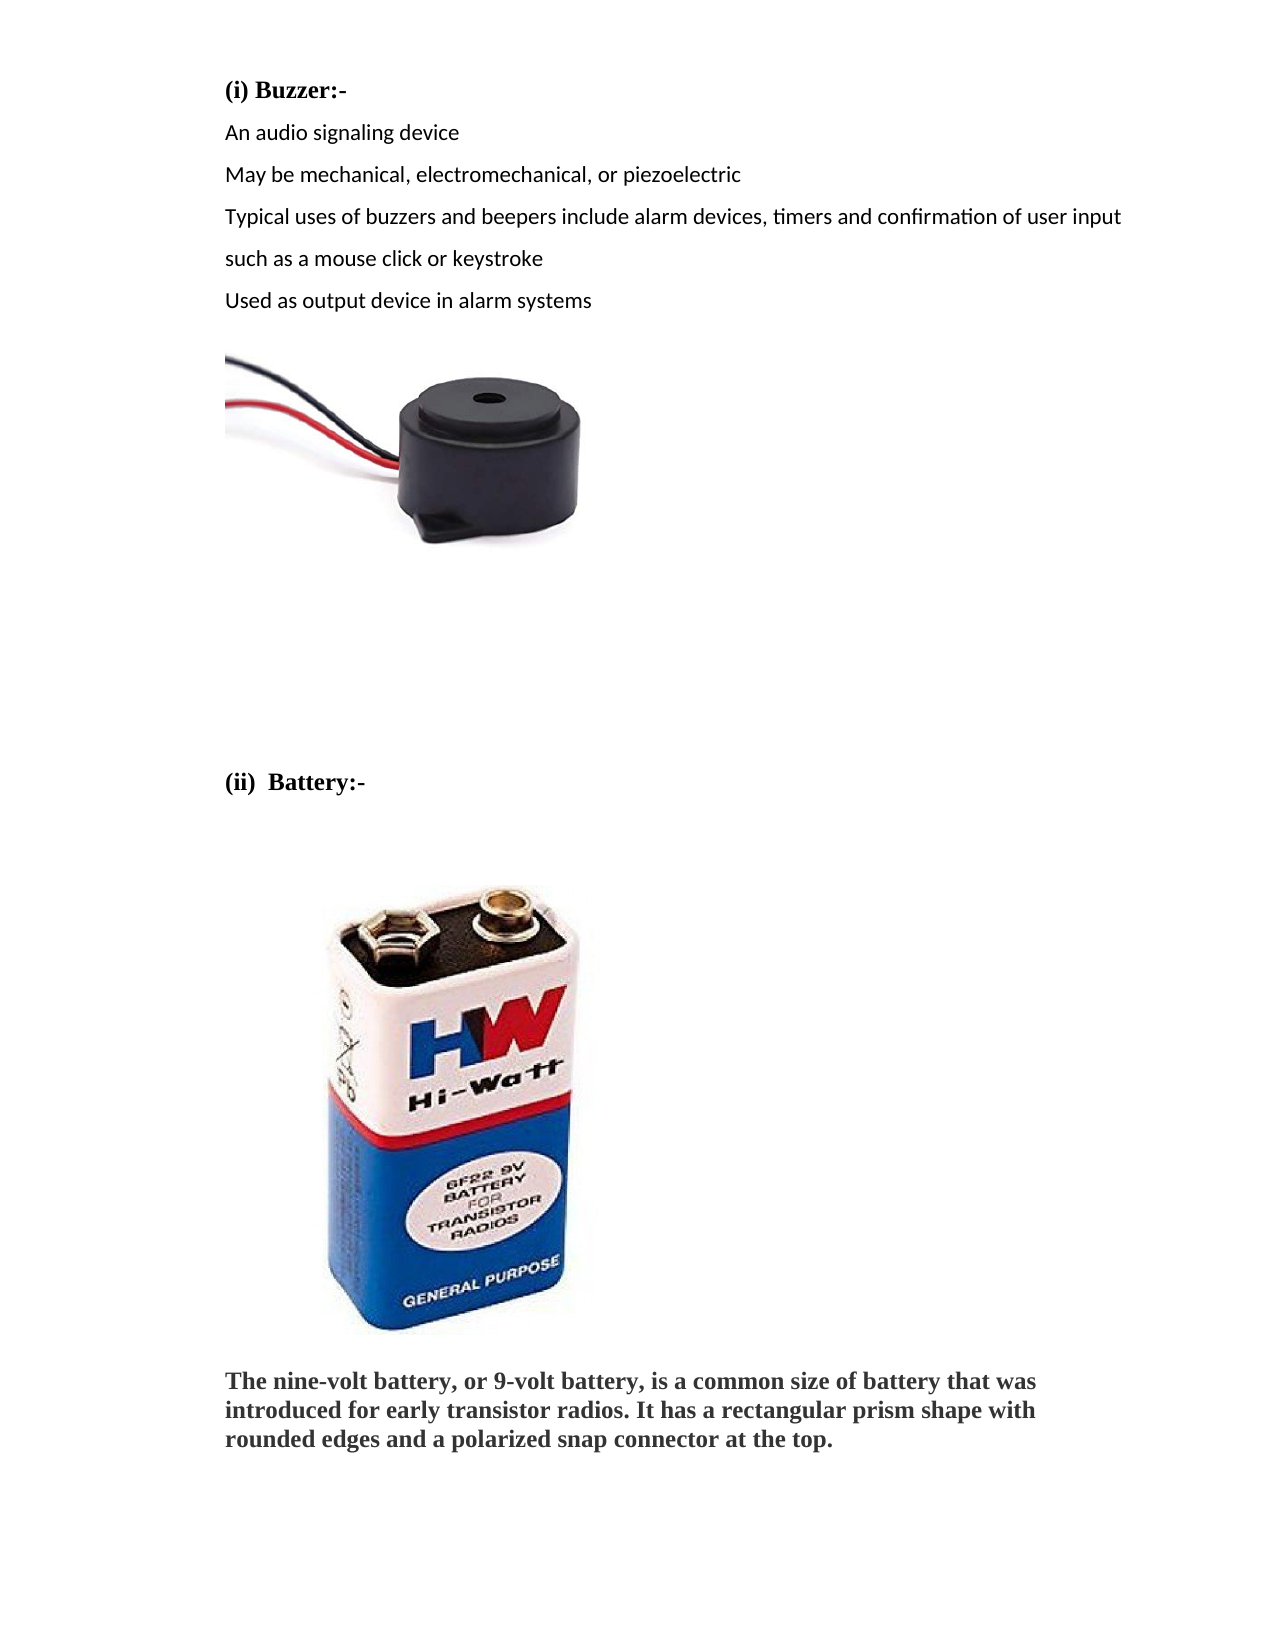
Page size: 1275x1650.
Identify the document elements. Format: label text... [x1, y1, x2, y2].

text (i) Buzzer:- [225, 75, 1125, 104]
text Typical uses of buzzers and beepers include alarm devices, timers and confirmation of user input such as a mouse click or keystroke [225, 202, 1125, 272]
picture [225, 328, 675, 581]
picture [225, 885, 675, 1335]
text An audio signaling device [225, 118, 1125, 146]
text The nine-volt battery, or 9-volt battery, is a common size of battery that was introduced for early transistor radios. It has a rectangular prism shape with rounded edges and a polarized snap connector at the top. [225, 1366, 1125, 1452]
text Used as output device in alarm systems [225, 286, 1125, 314]
text (ii) Battery:- [225, 767, 1125, 796]
text May be mechanical, electromechanical, or piezoelectric [225, 160, 1125, 188]
